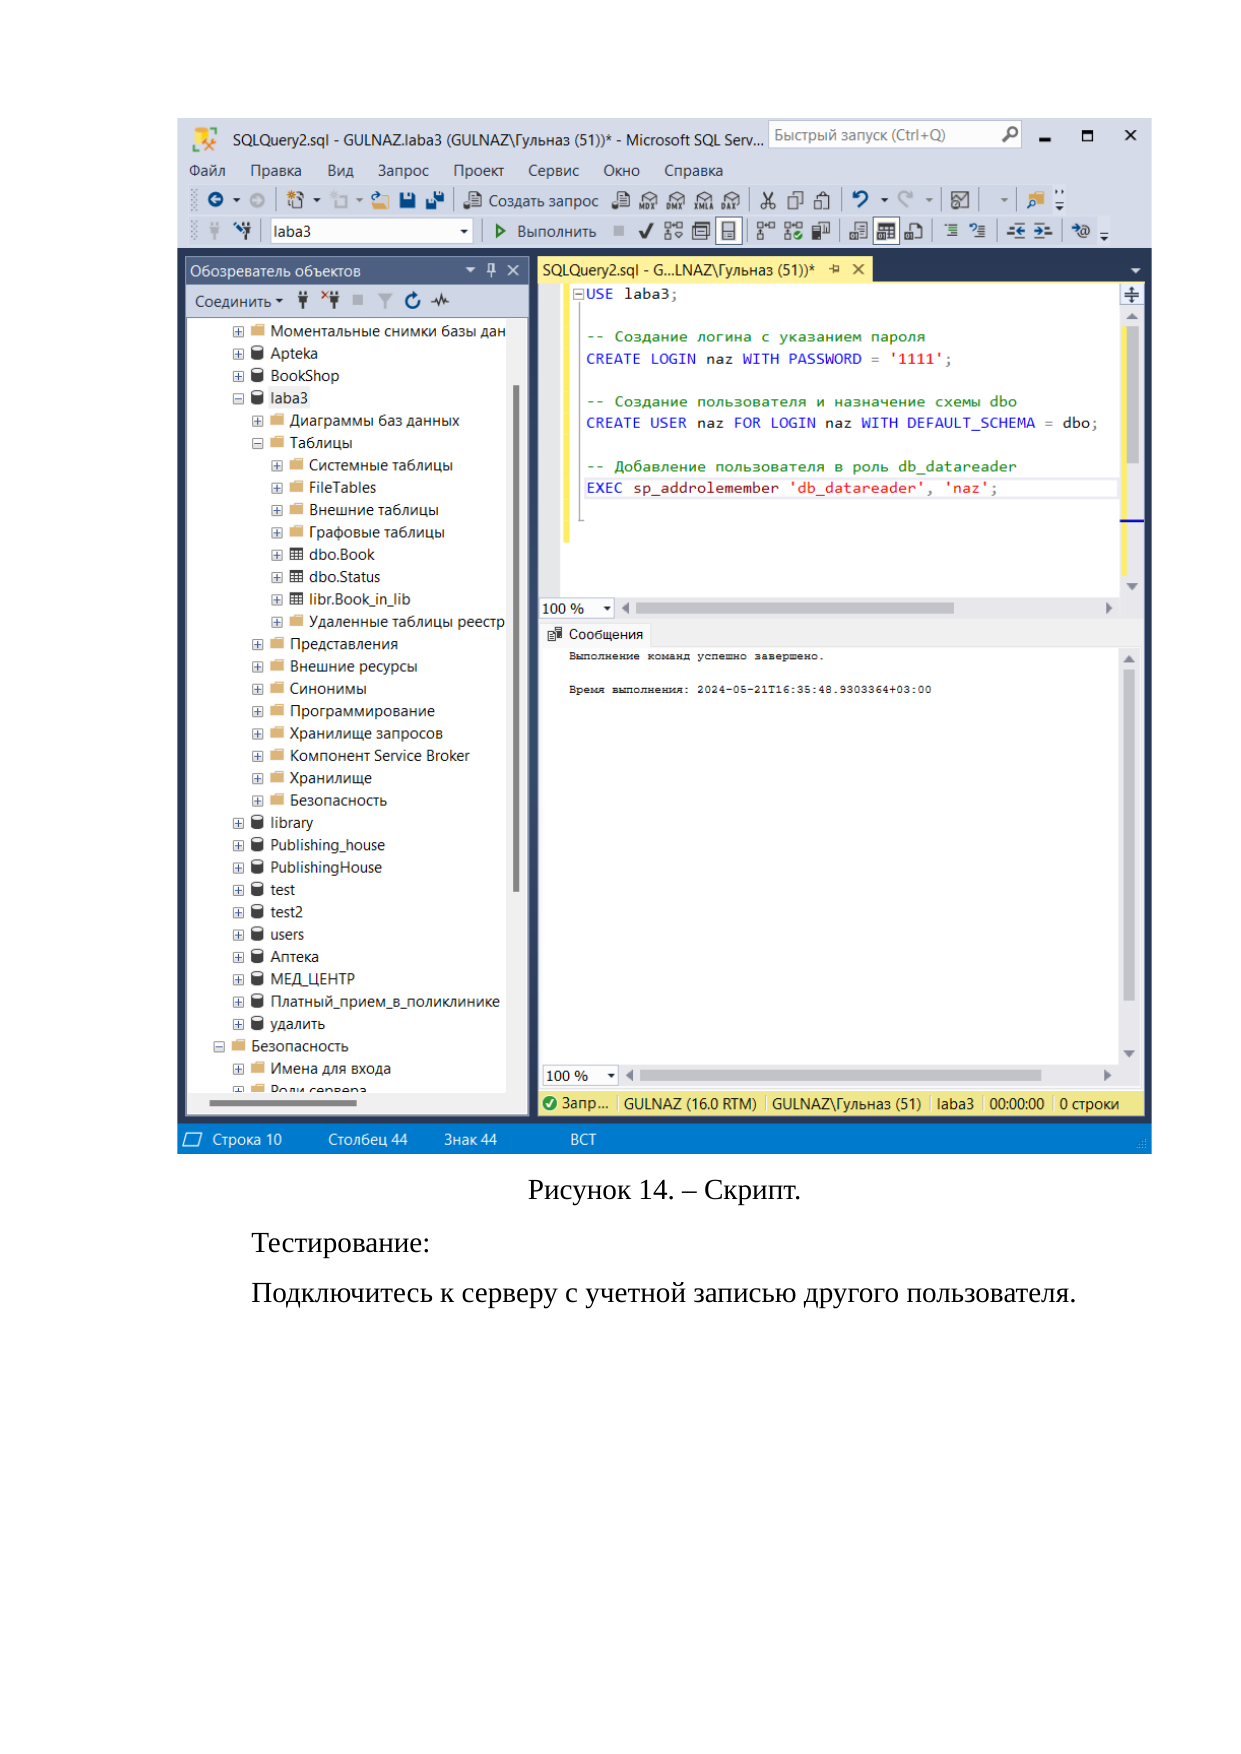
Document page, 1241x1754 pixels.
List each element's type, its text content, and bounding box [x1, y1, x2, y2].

text Тестирование: [177, 1225, 1152, 1259]
text Рисунок 14. – Скрипт. [177, 1172, 1152, 1206]
picture [177, 118, 1152, 1154]
text Подключитесь к серверу с учетной записью другого пользователя. [177, 1276, 1152, 1309]
